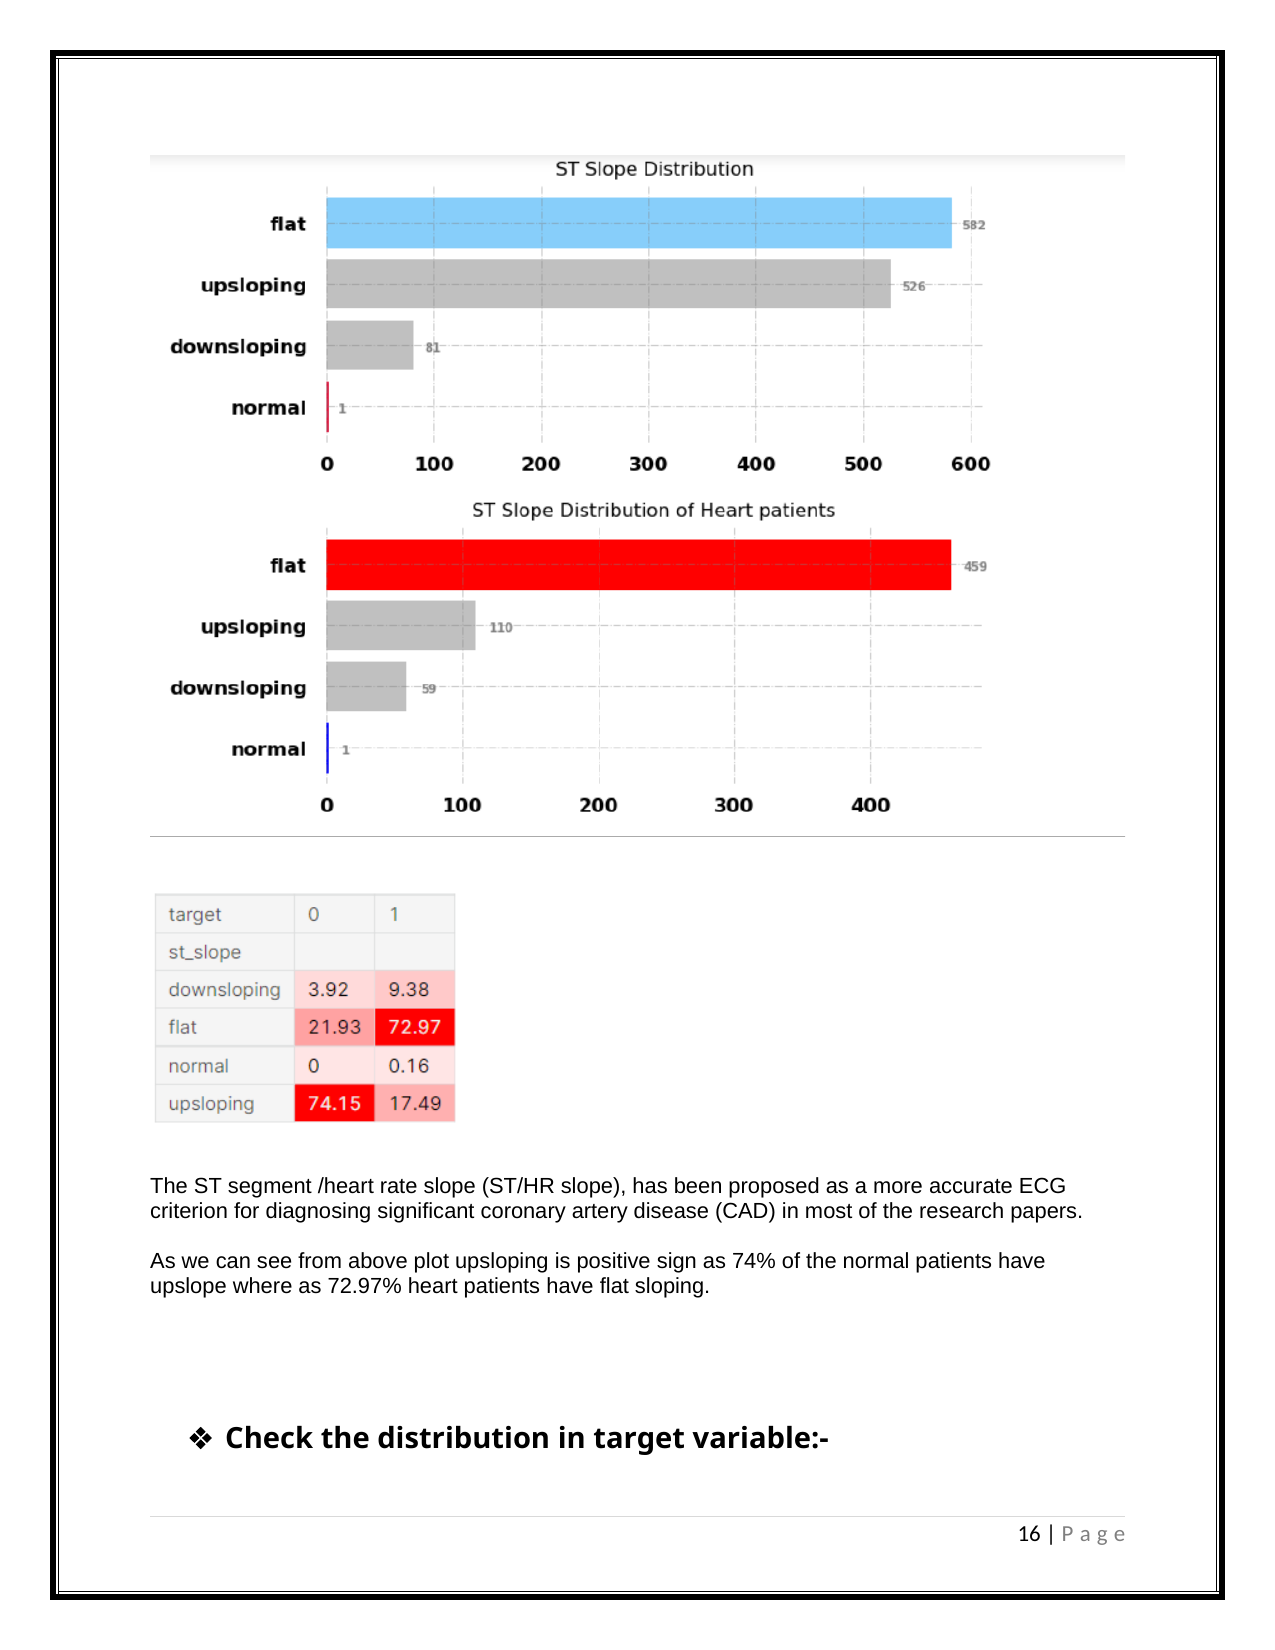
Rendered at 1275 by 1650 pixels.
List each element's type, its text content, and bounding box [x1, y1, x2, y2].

text As we can see from above plot upsloping is positive sign as 74% of the normal patients have upslope where as 72.97% heart patients have flat sloping. [150, 1248, 1125, 1298]
list Check the distribution in target variable:- [187, 1417, 1125, 1457]
text The ST segment /heart rate slope (ST/HR slope), has been proposed as a more accurate ECG criterion for diagnosing significant coronary artery disease (CAD) in most of the research papers. [150, 1173, 1125, 1223]
picture [150, 876, 498, 1154]
picture [150, 150, 1125, 858]
